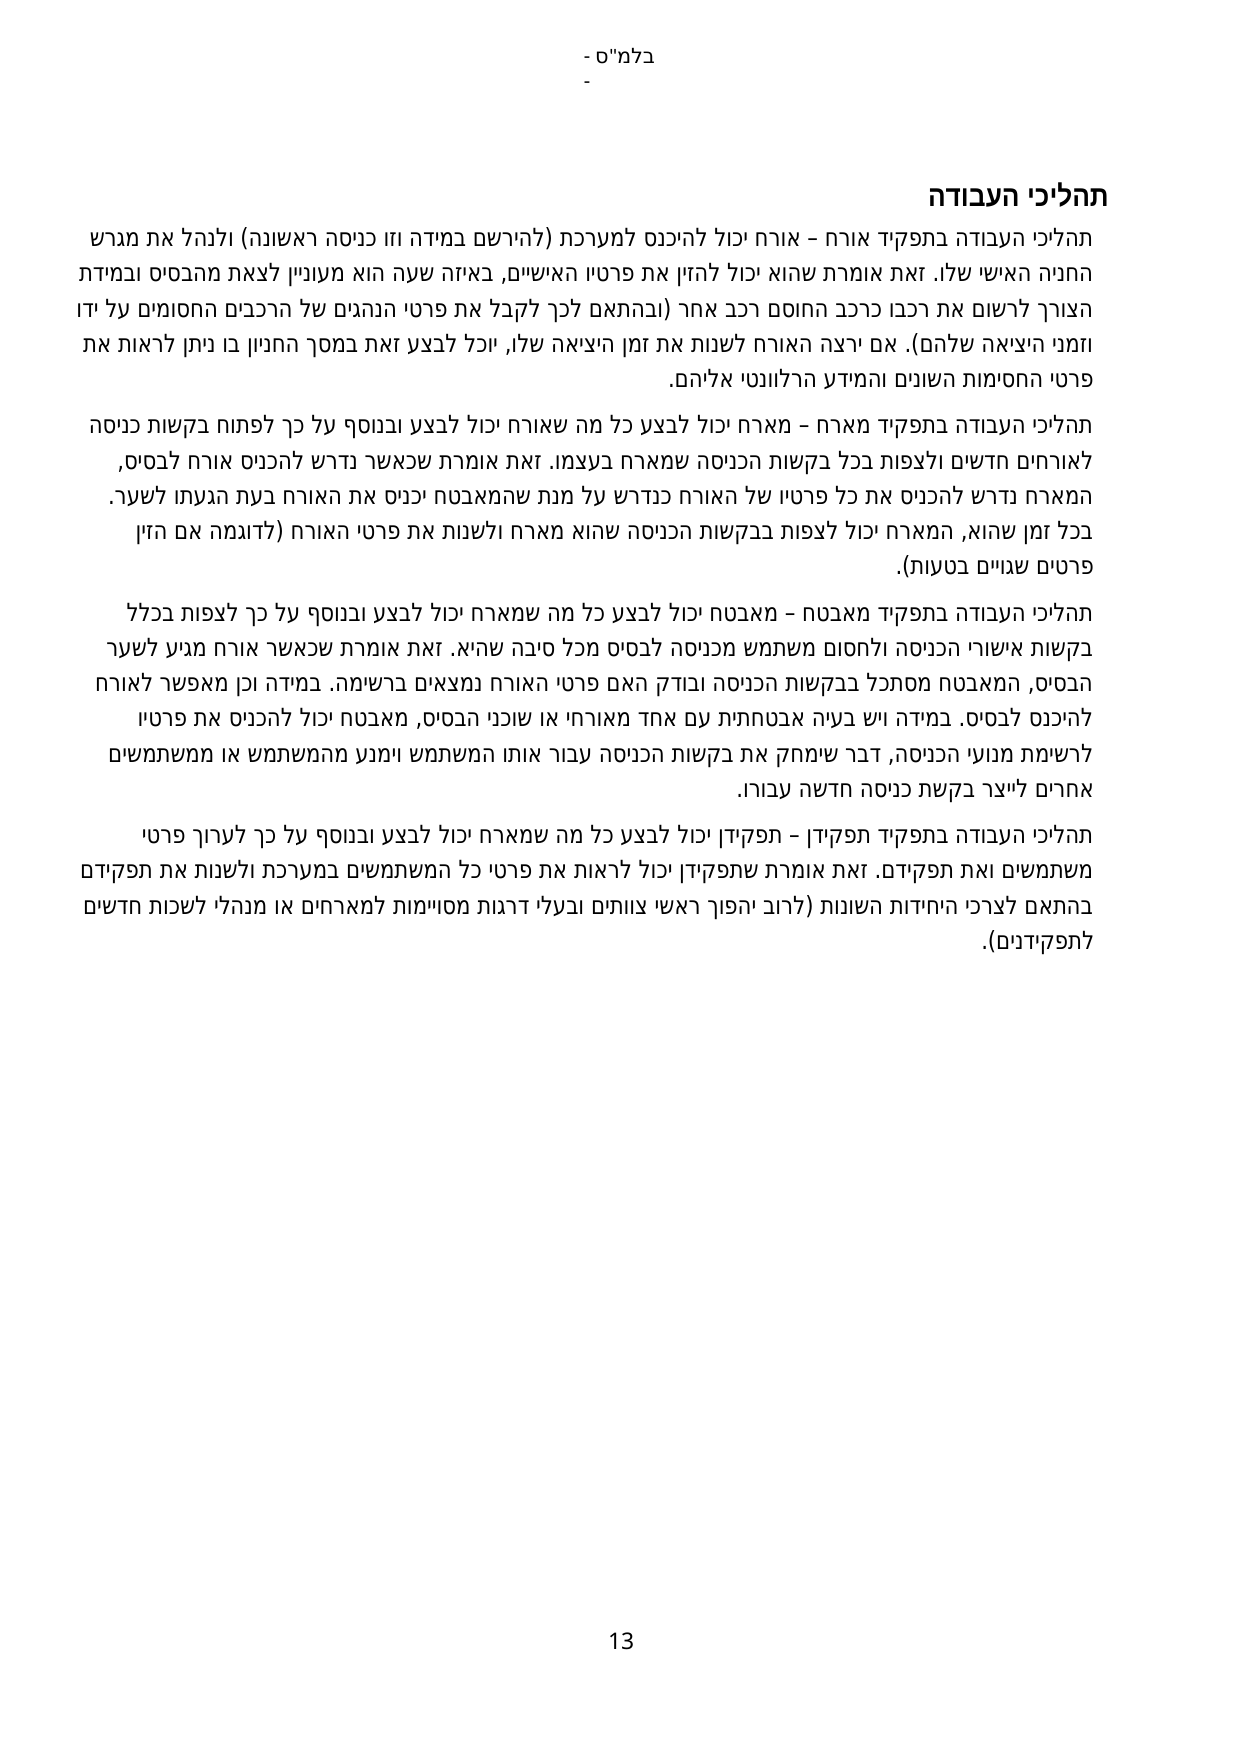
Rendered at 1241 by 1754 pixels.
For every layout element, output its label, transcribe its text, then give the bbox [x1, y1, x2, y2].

list תהליכי העבודה בתפקיד מארח – מארח יכול לבצע כל מה שאורח יכול לבצע ובנוסף על כך לפתוח בקשות כניסה לאורחים חדשים ולצפות בכל בקשות הכניסה שמארח בעצמו. זאת אומרת שכאשר נדרש להכניס אורח לבסיס, המארח נדרש להכניס את כל פרטיו של האורח כנדרש על מנת שהמאבטח יכניס את האורח בעת הגעתו לשער. בכל זמן שהוא, המארח יכול לצפות בבקשות הכניסה שהוא מארח ולשנות את פרטי האורח (לדוגמה אם הזין פרטים שגויים בטעות). [76, 411, 980, 581]
list תהליכי העבודה בתפקיד מאבטח – מאבטח יכול לבצע כל מה שמארח יכול לבצע ובנוסף על כך לצפות בכלל בקשות אישורי הכניסה ולחסום משתמש מכניסה לבסיס מכל סיבה שהיא. זאת אומרת שכאשר אורח מגיע לשער הבסיס, המאבטח מסתכל בבקשות הכניסה ובודק האם פרטי האורח נמצאים ברשימה. במידה וכן מאפשר לאורח להיכנס לבסיס. במידה ויש בעיה אבטחתית עם אחד מאורחי או שוכני הבסיס, מאבטח יכול להכניס את פרטיו לרשימת מנועי הכניסה, דבר שימחק את בקשות הכניסה עבור אותו המשתמש וימנע מהמשתמש או ממשתמשים אחרים לייצר בקשת כניסה חדשה עבורו. [76, 598, 980, 803]
list תהליכי העבודה בתפקיד אורח – אורח יכול להיכנס למערכת (להירשם במידה וזו כניסה ראשונה) ולנהל את מגרש החניה האישי שלו. זאת אומרת שהוא יכול להזין את פרטיו האישיים, באיזה שעה הוא מעוניין לצאת מהבסיס ובמידת הצורך לרשום את רכבו כרכב החוסם רכב אחר (ובהתאם לכך לקבל את פרטי הנהגים של הרכבים החסומים על ידו וזמני היציאה שלהם). אם ירצה האורח לשנות את זמן היציאה שלו, יוכל לבצע זאת במסך החניון בו ניתן לראות את פרטי החסימות השונים והמידע הרלוונטי אליהם. [76, 223, 980, 393]
list תהליכי העבודה בתפקיד תפקידן – תפקידן יכול לבצע כל מה שמארח יכול לבצע ובנוסף על כך לערוך פרטי משתמשים ואת תפקידם. זאת אומרת שתפקידן יכול לראות את פרטי כל המשתמשים במערכת ולשנות את תפקידם בהתאם לצרכי היחידות השונות (לרוב יהפוך ראשי צוותים ובעלי דרגות מסויימות למארחים או מנהלי לשכות חדשים לתפקידנים). [76, 820, 980, 955]
subtitle תהליכי העבודה [76, 178, 980, 212]
